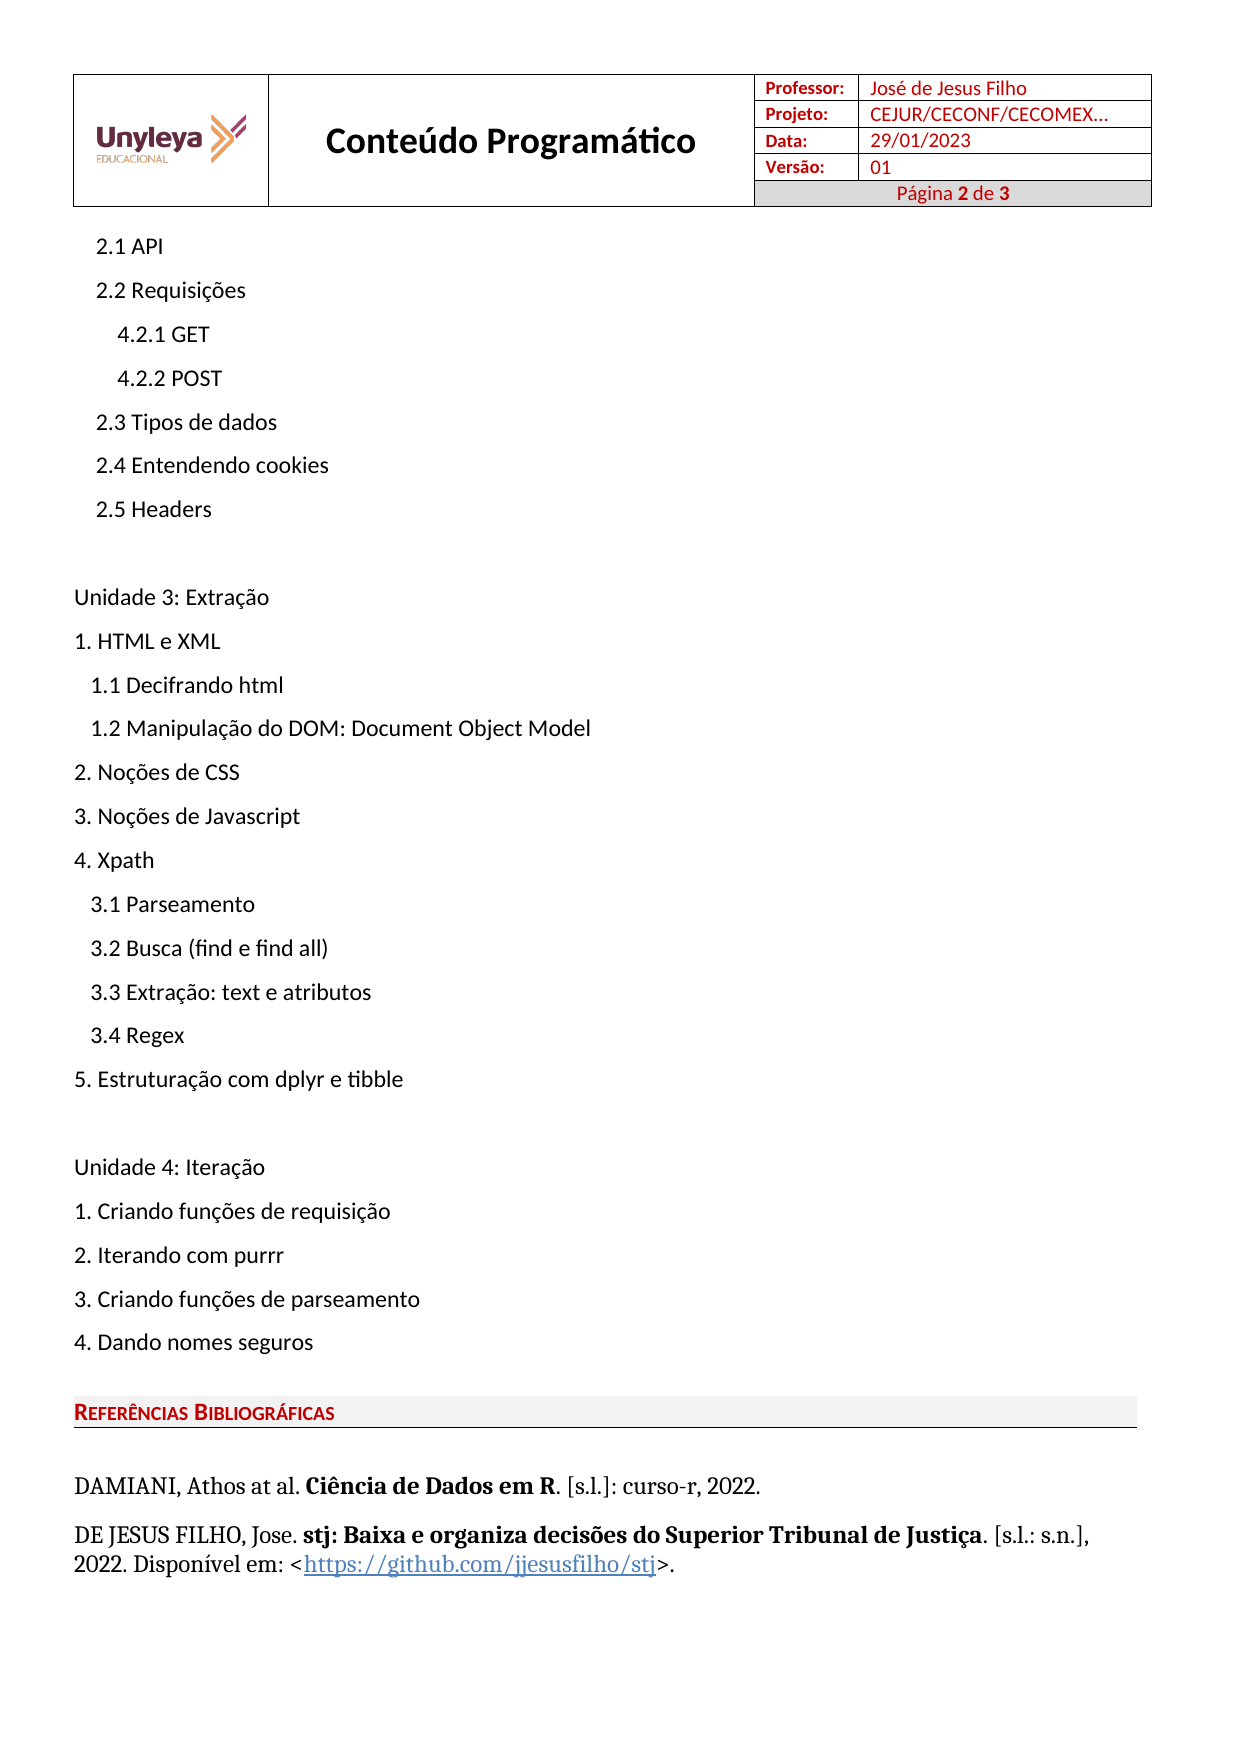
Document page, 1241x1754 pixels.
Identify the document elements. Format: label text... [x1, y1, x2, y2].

text Referências Bibliográficas [74, 1396, 1137, 1427]
text 2.5 Headers [74, 494, 1137, 523]
text 2. Noções de CSS [74, 757, 1137, 787]
text 3. Noções de Javascript [74, 801, 1137, 831]
text Unidade 4: Iteração [74, 1152, 1137, 1181]
text 2.3 Tipos de dados [74, 407, 1137, 436]
text 4. Xpath [74, 845, 1137, 874]
text 2. Iterando com purrr [74, 1240, 1137, 1269]
text DAMIANI, Athos at al. Ciência de Dados em R. [s.l.]: curso-r, 2022. [74, 1472, 1137, 1501]
text 4.2.2 POST [74, 363, 1137, 392]
text 4.2.1 GET [74, 319, 1137, 348]
text 3.3 Extração: text e atributos [74, 977, 1137, 1006]
text 3.4 Regex [74, 1021, 1137, 1050]
text 5. Estruturação com dplyr e tibble [74, 1064, 1137, 1094]
picture [85, 106, 256, 174]
text 3.1 Parseamento [74, 889, 1137, 918]
text 4. Dando nomes seguros [74, 1327, 1137, 1357]
text 2.1 API [74, 231, 1137, 260]
text 2.2 Requisições [74, 275, 1137, 304]
text 2.4 Entendendo cookies [74, 450, 1137, 480]
text 3. Criando funções de parseamento [74, 1284, 1137, 1313]
text 1.2 Manipulação do DOM: Document Object Model [74, 713, 1137, 743]
text 3.2 Busca (find e find all) [74, 933, 1137, 962]
text Unidade 3: Extração [74, 582, 1137, 611]
text 1. Criando funções de requisição [74, 1196, 1137, 1225]
text 1. HTML e XML [74, 626, 1137, 655]
text 1.1 Decifrando html [74, 670, 1137, 699]
